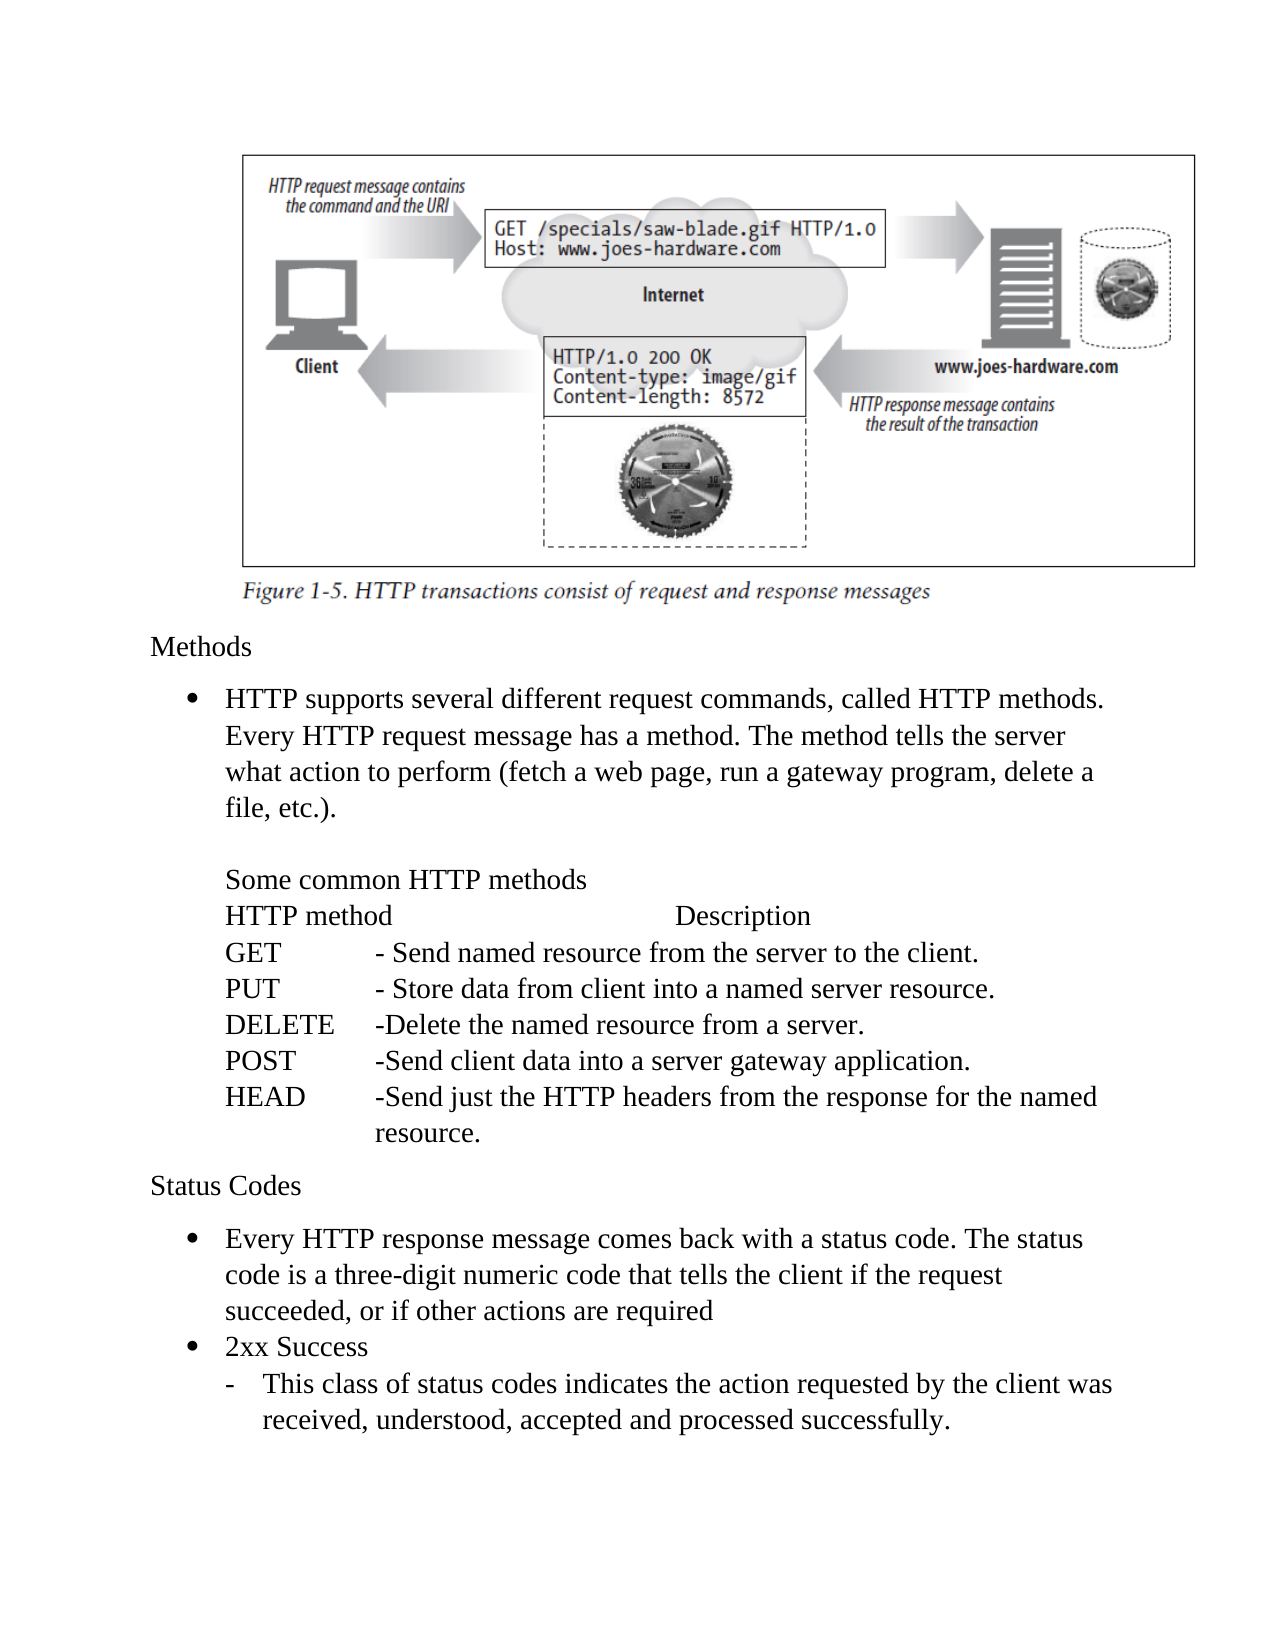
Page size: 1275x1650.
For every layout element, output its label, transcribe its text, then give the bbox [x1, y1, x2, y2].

list This class of status codes indicates the action requested by the client was received, understood, accepted and processed successfully. [225, 1366, 1125, 1436]
list 2xx Success [187, 1329, 1125, 1363]
list HTTP method Description [225, 898, 1125, 932]
picture [225, 150, 1200, 610]
list Every HTTP response message comes back with a status code. The status code is a three-digit numeric code that tells the client if the request succeeded, or if other actions are required [187, 1221, 1125, 1327]
list GET - Send named resource from the server to the client. [225, 935, 1125, 968]
text Methods [150, 629, 1125, 662]
list PUT - Store data from client into a named server resource. [225, 971, 1125, 1004]
list POST -Send client data into a server gateway application. [225, 1043, 1125, 1077]
list Some common HTTP methods [225, 862, 1125, 896]
list HTTP supports several different request commands, called HTTP methods. Every HTTP request message has a method. The method tells the server what action to perform (fetch a web page, run a gateway program, delete a file, etc.). [187, 682, 1125, 824]
list HEAD -Send just the HTTP headers from the response for the named resource. [225, 1079, 1125, 1149]
text Status Codes [150, 1168, 1125, 1202]
list DELETE -Delete the named resource from a server. [225, 1007, 1125, 1041]
